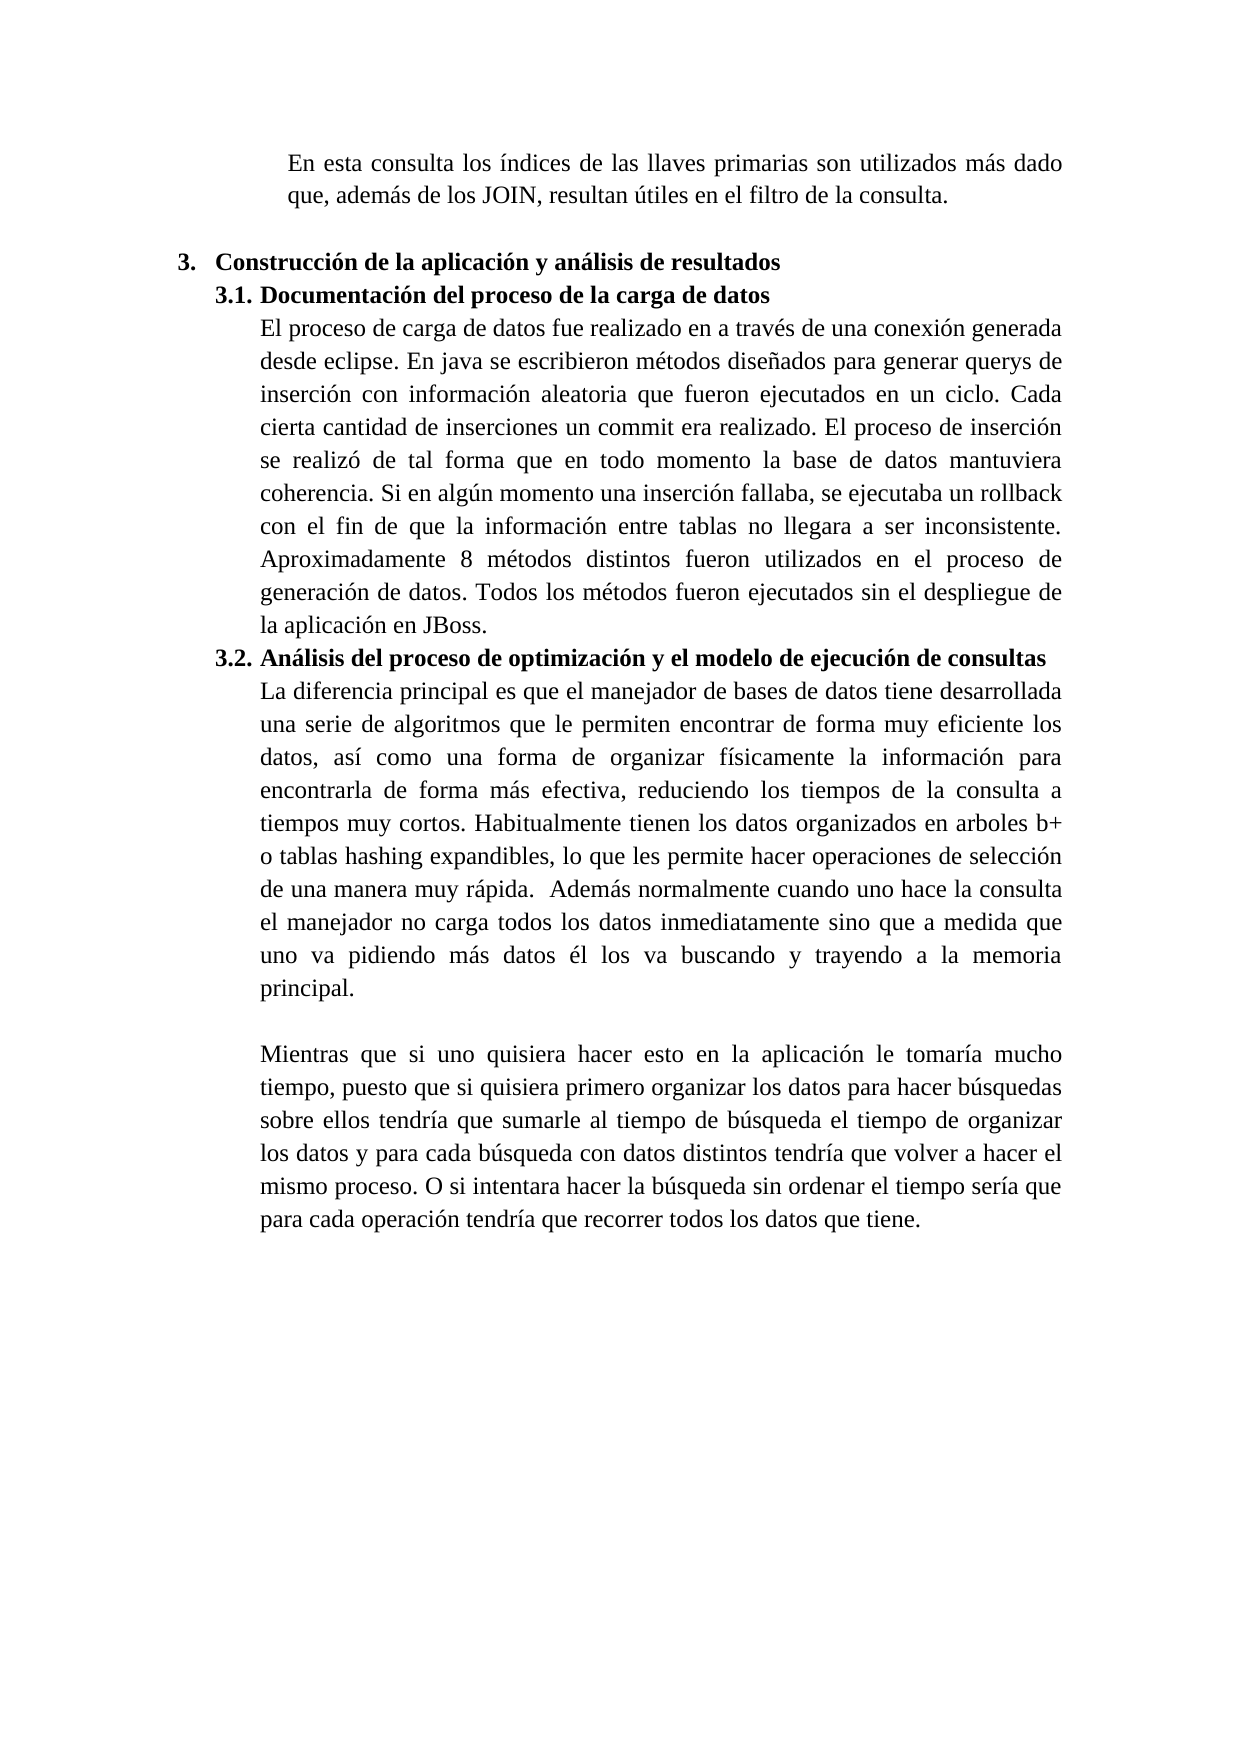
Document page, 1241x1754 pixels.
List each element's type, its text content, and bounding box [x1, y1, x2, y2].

list El proceso de carga de datos fue realizado en a través de una conexión generada desde eclipse. En java se escribieron métodos diseñados para generar querys de inserción con información aleatoria que fueron ejecutados en un ciclo. Cada cierta cantidad de inserciones un commit era realizado. El proceso de inserción se realizó de tal forma que en todo momento la base de datos mantuviera coherencia. Si en algún momento una inserción fallaba, se ejecutaba un rollback con el fin de que la información entre tablas no llegara a ser inconsistente. Aproximadamente 8 métodos distintos fueron utilizados en el proceso de generación de datos. Todos los métodos fueron ejecutados sin el despliegue de la aplicación en JBoss. [260, 313, 1063, 639]
list La diferencia principal es que el manejador de bases de datos tiene desarrollada una serie de algoritmos que le permiten encontrar de forma muy eficiente los datos, así como una forma de organizar físicamente la información para encontrarla de forma más efectiva, reduciendo los tiempos de la consulta a tiempos muy cortos. Habitualmente tienen los datos organizados en arboles b+ o tablas hashing expandibles, lo que les permite hacer operaciones de selección de una manera muy rápida. Además normalmente cuando uno hace la consulta el manejador no carga todos los datos inmediatamente sino que a medida que uno va pidiendo más datos él los va buscando y trayendo a la memoria principal. [260, 676, 1063, 1002]
list Análisis del proceso de optimización y el modelo de ejecución de consultas [215, 643, 1063, 672]
list Construcción de la aplicación y análisis de resultados [177, 247, 1063, 275]
list Mientras que si uno quisiera hacer esto en la aplicación le tomaría mucho tiempo, puesto que si quisiera primero organizar los datos para hacer búsquedas sobre ellos tendría que sumarle al tiempo de búsqueda el tiempo de organizar los datos y para cada búsqueda con datos distintos tendría que volver a hacer el mismo proceso. O si intentara hacer la búsqueda sin ordenar el tiempo sería que para cada operación tendría que recorrer todos los datos que tiene. [260, 1039, 1063, 1233]
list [287, 148, 1063, 209]
list Documentación del proceso de la carga de datos [215, 280, 1063, 308]
